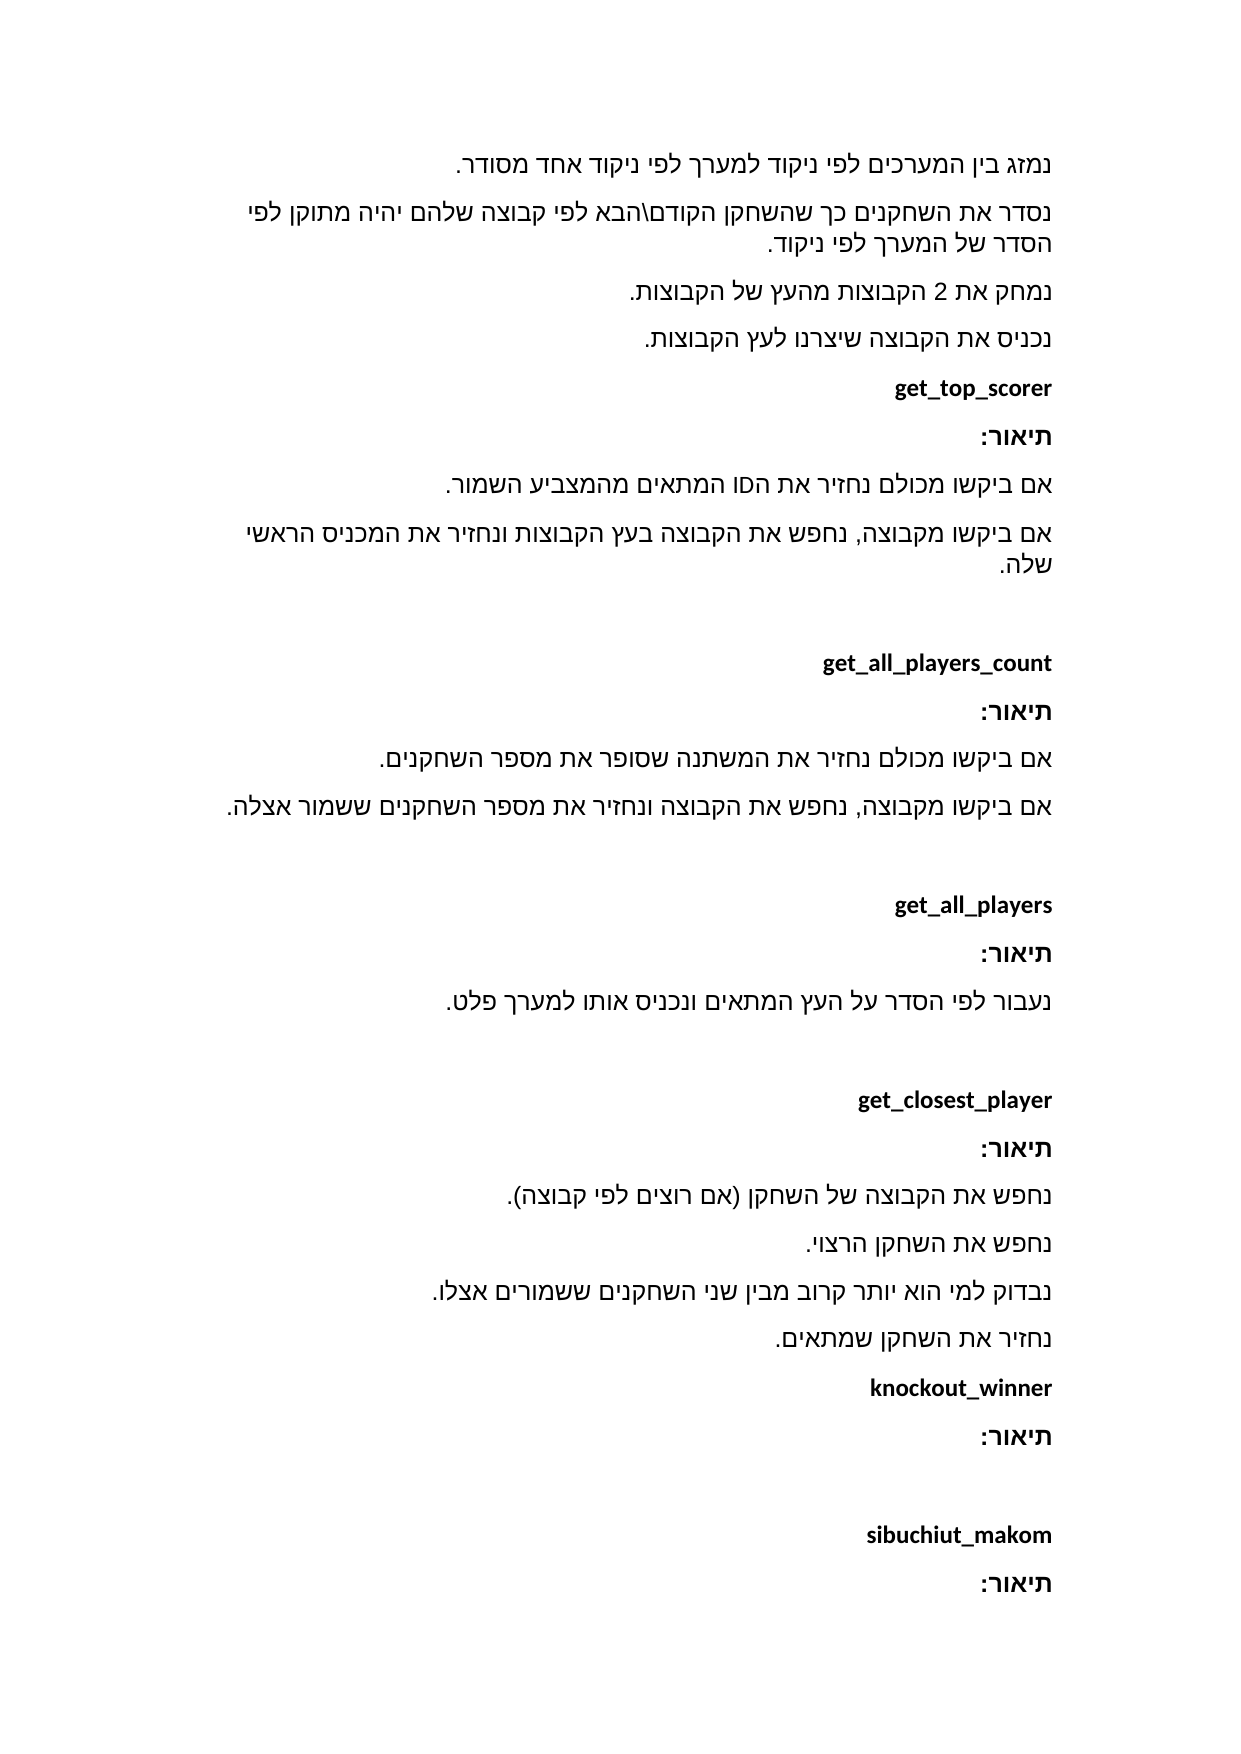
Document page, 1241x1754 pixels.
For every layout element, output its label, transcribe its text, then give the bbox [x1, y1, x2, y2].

text תיאור: [187, 1133, 1053, 1162]
text תיאור: [187, 939, 1053, 968]
text תיאור: [187, 1568, 1053, 1597]
text נבדוק למי הוא יותר קרוב מבין שני השחקנים ששמורים אצלו. [187, 1277, 1053, 1305]
text knockout_winner [187, 1372, 1053, 1403]
text אם ביקשו מקבוצה, נחפש את הקבוצה בעץ הקבוצות ונחזיר את המכניס הראשי שלה. [187, 519, 1053, 578]
text get_top_scorer [187, 372, 1053, 402]
text נמחק את 2 הקבוצות מהעץ של הקבוצות. [187, 276, 1053, 305]
text נסדר את השחקנים כך שהשחקן הקודם\הבא לפי קבוצה שלהם יהיה מתוקן לפי הסדר של המערך לפי ניקוד. [187, 198, 1053, 257]
text get_all_players [187, 889, 1053, 920]
text נחפש את השחקן הרצוי. [187, 1229, 1053, 1258]
text תיאור: [187, 697, 1053, 725]
text נחזיר את השחקן שמתאים. [187, 1324, 1053, 1353]
text אם ביקשו מכולם נחזיר את המשתנה שסופר את מספר השחקנים. [187, 744, 1053, 773]
text אם ביקשו מכולם נחזיר את הID המתאים מהמצביע השמור. [187, 469, 1053, 500]
text נכניס את הקבוצה שיצרנו לעץ הקבוצות. [187, 324, 1053, 353]
text תיאור: [187, 421, 1053, 450]
text נעבור לפי הסדר על העץ המתאים ונכניס אותו למערך פלט. [187, 987, 1053, 1015]
text נמזג בין המערכים לפי ניקוד למערך לפי ניקוד אחד מסודר. [187, 150, 1053, 179]
text get_all_players_count [187, 647, 1053, 678]
text get_closest_player [187, 1084, 1053, 1114]
text נחפש את הקבוצה של השחקן (אם רוצים לפי קבוצה). [187, 1181, 1053, 1210]
text sibuchiut_makom [187, 1519, 1053, 1549]
text אם ביקשו מקבוצה, נחפש את הקבוצה ונחזיר את מספר השחקנים ששמור אצלה. [187, 792, 1053, 821]
text תיאור: [187, 1422, 1053, 1450]
